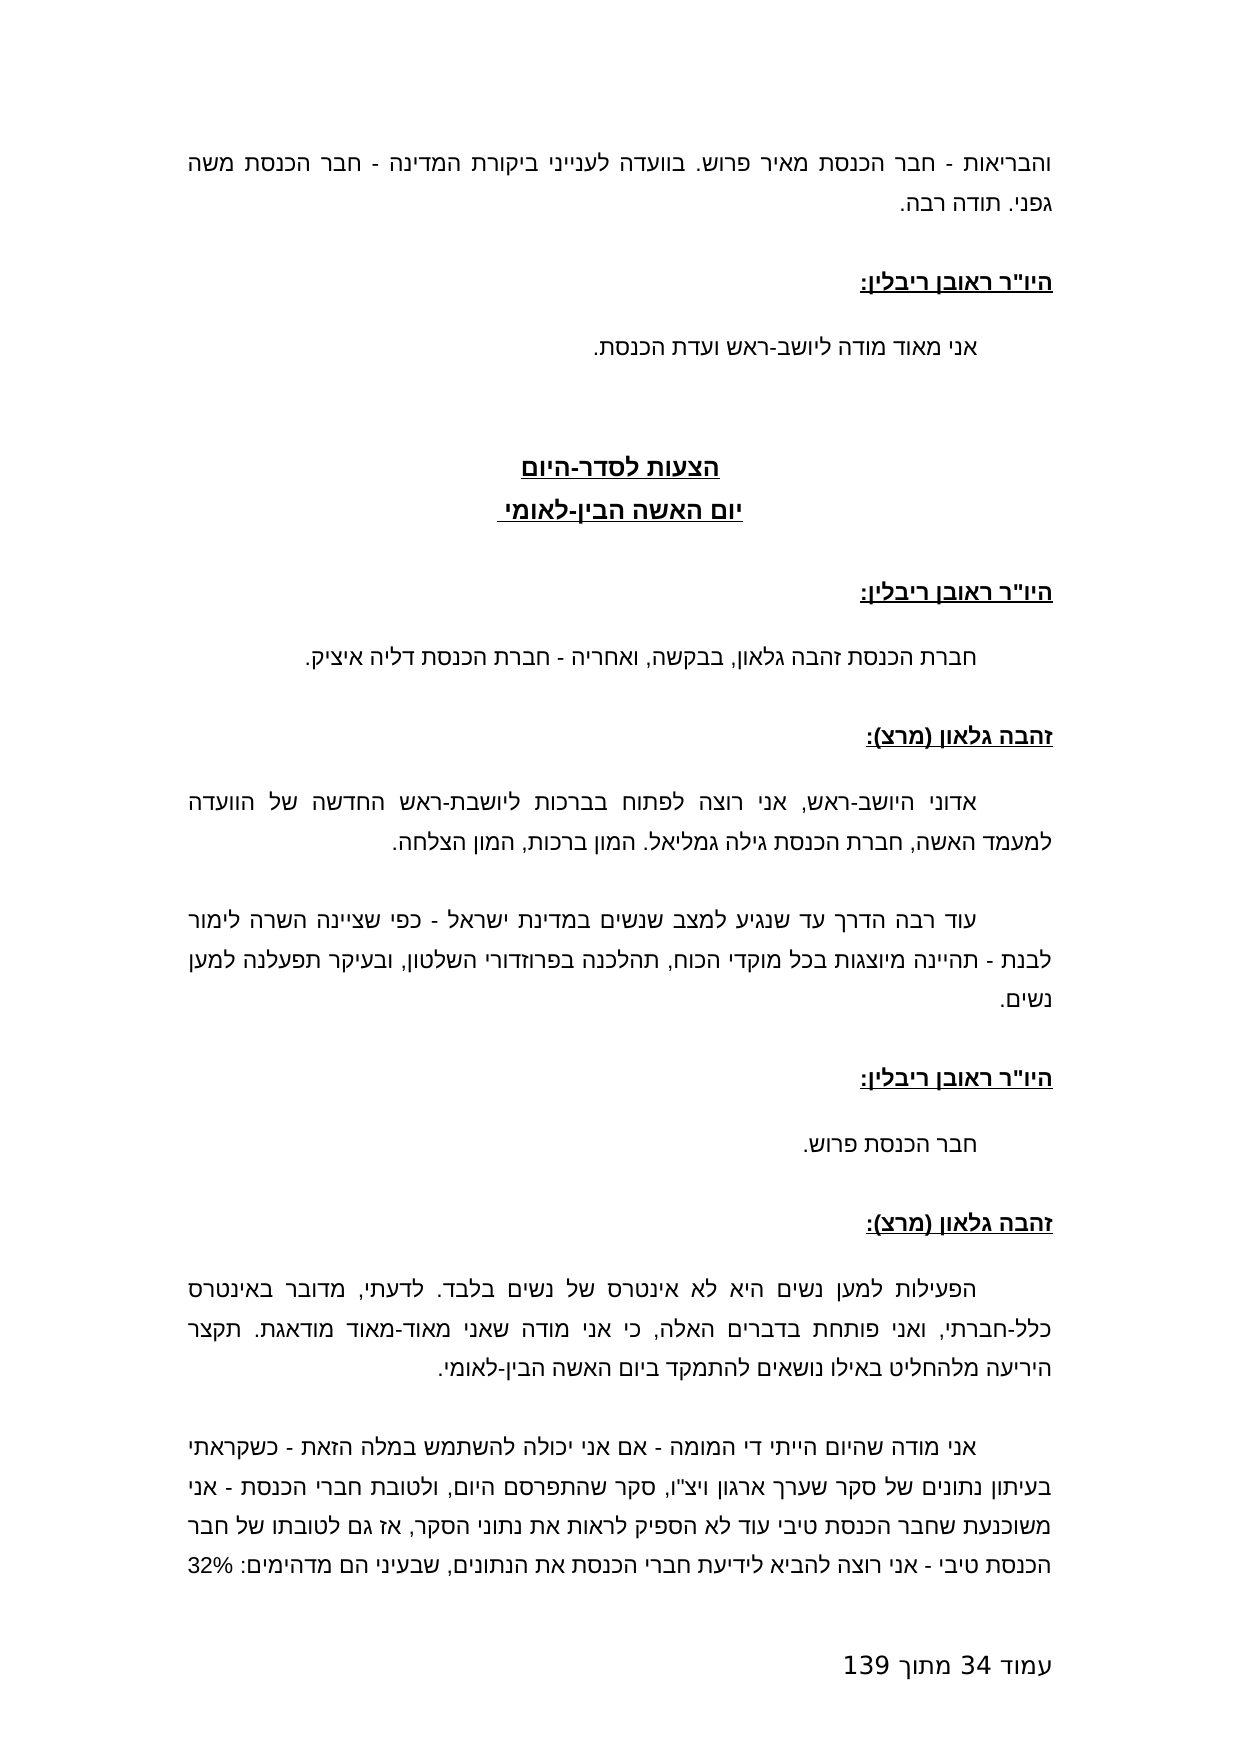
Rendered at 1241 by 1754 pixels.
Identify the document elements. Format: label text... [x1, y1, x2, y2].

text היו"ר ראובן ריבלין: [187, 578, 1053, 605]
text הפעילות למען נשים היא לא אינטרס של נשים בלבד. לדעתי, מדובר באינטרס כלל-חברתי, ואני פותחת בדברים האלה, כי אני מודה שאני מאוד-מאוד מודאגת. תקצר היריעה מלהחליט באילו נושאים להתמקד ביום האשה הבין-לאומי. [187, 1276, 1053, 1381]
text הצעות לסדר-היום [187, 453, 1053, 481]
text עוד רבה הדרך עד שנגיע למצב שנשים במדינת ישראל - כפי שציינה השרה לימור לבנת - תהיינה מיוצגות בכל מוקדי הכוח, תהלכנה בפרוזדורי השלטון, ובעיקר תפעלנה למען נשים. [187, 907, 1053, 1013]
text היו"ר ראובן ריבלין: [187, 1065, 1053, 1092]
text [187, 1434, 1053, 1579]
text זהבה גלאון (מרצ): [187, 723, 1053, 749]
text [187, 150, 1053, 216]
text היו"ר ראובן ריבלין: [187, 268, 1053, 295]
text חבר הכנסת פרוש. [187, 1131, 1053, 1158]
text חברת הכנסת זהבה גלאון, בבקשה, ואחריה - חברת הכנסת דליה איציק. [187, 644, 1053, 671]
text אני מאוד מודה ליושב-ראש ועדת הכנסת. [187, 334, 1053, 361]
text יום האשה הבין-לאומי [187, 496, 1053, 524]
text זהבה גלאון (מרצ): [187, 1210, 1053, 1237]
text אדוני היושב-ראש, אני רוצה לפתוח בברכות ליושבת-ראש החדשה של הוועדה למעמד האשה, חברת הכנסת גילה גמליאל. המון ברכות, המון הצלחה. [187, 789, 1053, 855]
